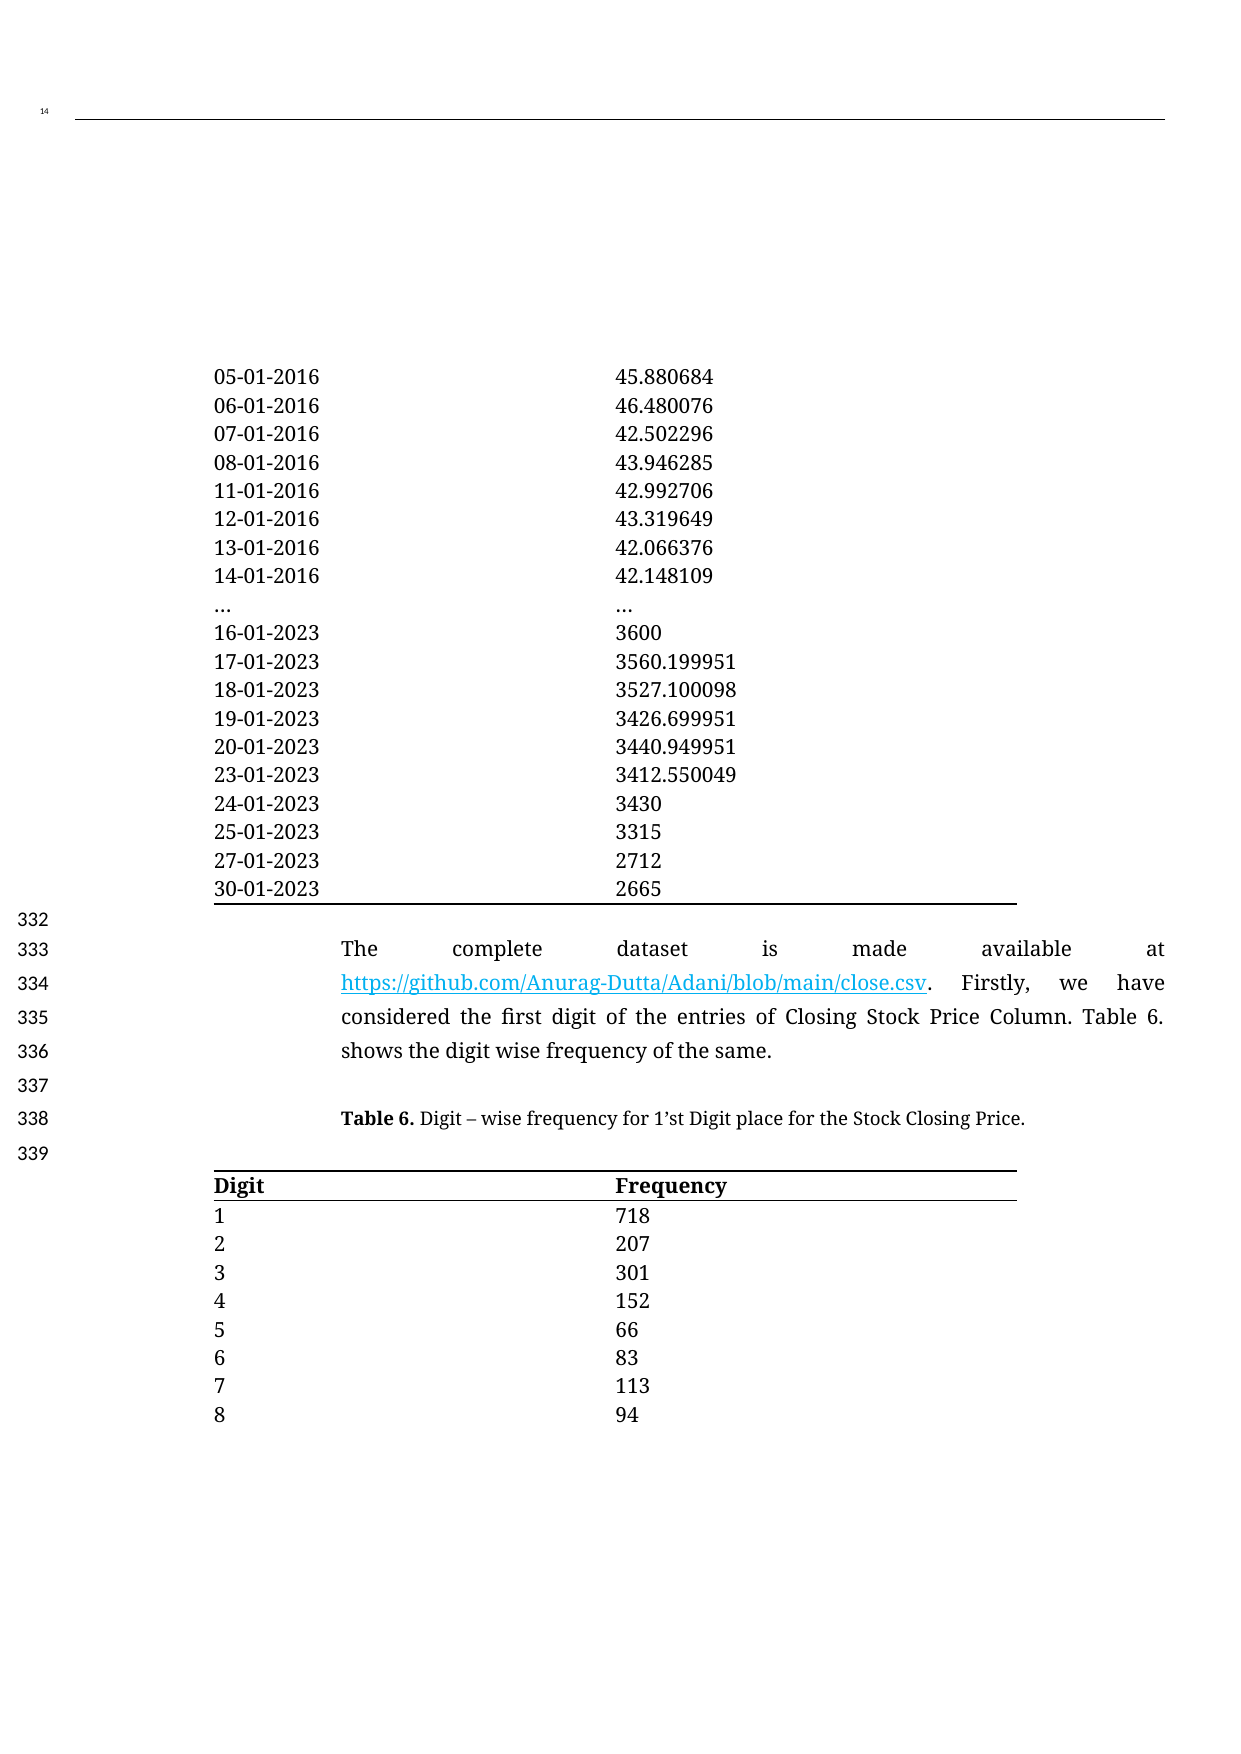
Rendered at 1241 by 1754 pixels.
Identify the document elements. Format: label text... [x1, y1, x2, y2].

table_cell 19-01-2023 [214, 704, 615, 732]
table_cell 7 [214, 1372, 615, 1400]
table_cell … [214, 590, 615, 618]
table_cell 17-01-2023 [214, 647, 615, 675]
table_cell 16-01-2023 [214, 618, 615, 647]
table_header Digit [214, 1172, 615, 1200]
table_cell 6 [214, 1343, 615, 1372]
table_cell 42.992706 [615, 476, 1017, 504]
table_cell 08-01-2016 [214, 448, 615, 476]
table_cell 06-01-2016 [214, 391, 615, 419]
table_cell 3412.550049 [615, 761, 1017, 789]
table_cell 3440.949951 [615, 732, 1017, 761]
table_cell 43.319649 [615, 505, 1017, 533]
table_cell 8 [214, 1400, 615, 1428]
table_cell 18-01-2023 [214, 675, 615, 704]
table_cell 152 [615, 1286, 1017, 1315]
table_cell 3426.699951 [615, 704, 1017, 732]
table_cell 30-01-2023 [214, 874, 615, 903]
table_cell 27-01-2023 [214, 846, 615, 874]
table_cell 3315 [615, 818, 1017, 846]
table_cell … [615, 590, 1017, 618]
table_cell 66 [615, 1315, 1017, 1343]
table_cell 42.502296 [615, 419, 1017, 448]
table_cell 46.480076 [615, 391, 1017, 419]
table_cell 2712 [615, 846, 1017, 874]
table_cell 83 [615, 1343, 1017, 1372]
table_cell 07-01-2016 [214, 419, 615, 448]
table_cell 05-01-2016 [214, 363, 615, 391]
table_cell 2 [214, 1230, 615, 1258]
table_cell 2665 [615, 874, 1017, 903]
table_cell 1 [214, 1201, 615, 1229]
table_cell 94 [615, 1400, 1017, 1428]
table_cell 12-01-2016 [214, 505, 615, 533]
table_cell 25-01-2023 [214, 818, 615, 846]
table_cell 3430 [615, 789, 1017, 817]
table_cell 4 [214, 1286, 615, 1315]
table_header Frequency [615, 1172, 1017, 1200]
table_cell 42.066376 [615, 533, 1017, 561]
table_cell 13-01-2016 [214, 533, 615, 561]
table_cell 3600 [615, 618, 1017, 647]
table_cell 14-01-2016 [214, 561, 615, 590]
table_cell 23-01-2023 [214, 761, 615, 789]
table_cell 3560.199951 [615, 647, 1017, 675]
table_cell 45.880684 [615, 363, 1017, 391]
table_cell 11-01-2016 [214, 476, 615, 504]
table_cell 3 [214, 1258, 615, 1286]
table_cell 301 [615, 1258, 1017, 1286]
table_cell 42.148109 [615, 561, 1017, 590]
table_cell 3527.100098 [615, 675, 1017, 704]
table_cell 20-01-2023 [214, 732, 615, 761]
table_cell 43.946285 [615, 448, 1017, 476]
table_cell 5 [214, 1315, 615, 1343]
list The complete dataset is made available at https://github.com/Anurag-Dutta/Adani/blob/main/close.csv. Firstly, we have considered the first digit of the entries of Closing Stock Price Column. Table 6. shows the digit wise frequency of the same. [341, 932, 1165, 1068]
table_cell 24-01-2023 [214, 789, 615, 817]
table_cell 718 [615, 1201, 1017, 1229]
table_cell 113 [615, 1372, 1017, 1400]
table_cell 207 [615, 1230, 1017, 1258]
list Table 6. Digit – wise frequency for 1’st Digit place for the Stock Closing Price. [341, 1102, 1165, 1136]
